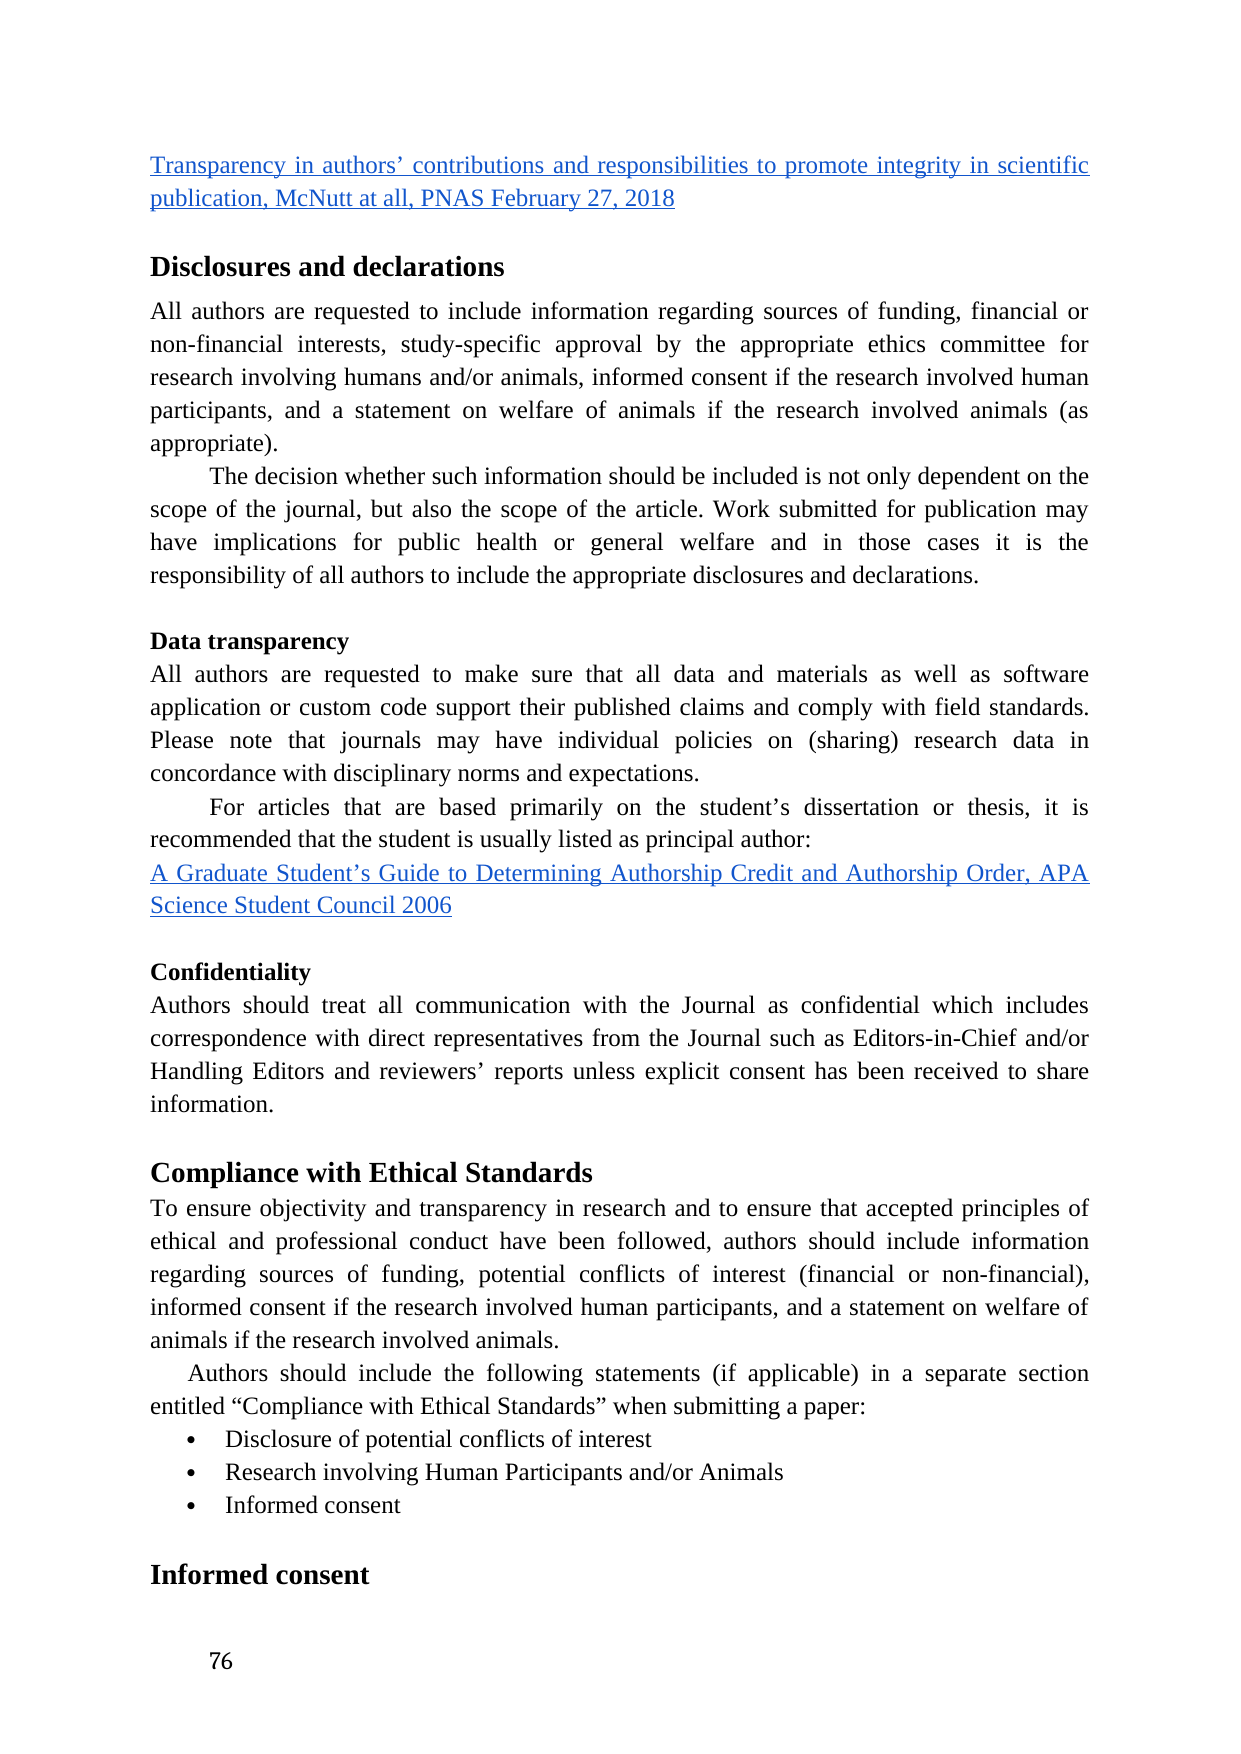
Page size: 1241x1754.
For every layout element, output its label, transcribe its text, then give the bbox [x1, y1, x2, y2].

text The decision whether such information should be included is not only dependent on the scope of the journal, but also the scope of the article. Work submitted for publication may have implications for public health or general welfare and in those cases it is the responsibility of all authors to include the appropriate disclosures and declarations. [150, 461, 1090, 589]
text Data transparency [150, 626, 1090, 655]
text Authors should treat all communication with the Journal as confidential which includes correspondence with direct representatives from the Journal such as Editors-in-Chief and/or Handling Editors and reviewers’ reports unless explicit consent has been received to share information. [150, 990, 1090, 1117]
text All authors are requested to make sure that all data and materials as well as software application or custom code support their published claims and comply with field standards. Please note that journals may have individual policies on (sharing) research data in concordance with disciplinary norms and expectations. [150, 659, 1090, 787]
text A Graduate Student’s Guide to Determining Authorship Credit and Authorship Order, APA Science Student Council 2006 [150, 858, 1090, 883]
text Transparency in authors’ contributions and responsibilities to promote integrity in scientific publication, McNutt at all, PNAS February 27, 2018 [150, 150, 1090, 175]
text Transparency in authors’ contributions and responsibilities to promote integrity in scientific publication, McNutt at all, PNAS February 27, 2018 [150, 176, 1090, 212]
list Research involving Human Participants and/or Animals [187, 1457, 1090, 1486]
text All authors are requested to include information regarding sources of funding, financial or non-financial interests, study-specific approval by the appropriate ethics committee for research involving humans and/or animals, informed consent if the research involved human participants, and a statement on welfare of animals if the research involved animals (as appropriate). [150, 296, 1090, 457]
subtitle Disclosures and declarations [150, 249, 1090, 283]
list Informed consent [187, 1491, 1090, 1519]
text Authors should include the following statements (if applicable) in a separate section entitled “Compliance with Ethical Standards” when submitting a paper: [150, 1358, 1090, 1420]
text A Graduate Student’s Guide to Determining Authorship Credit and Authorship Order, APA Science Student Council 2006 [150, 884, 1090, 919]
text For articles that are based primarily on the student’s dissertation or thesis, it is recommended that the student is usually listed as principal author: [150, 792, 1090, 853]
text To ensure objectivity and transparency in research and to ensure that accepted principles of ethical and professional conduct have been followed, authors should include information regarding sources of funding, potential conflicts of interest (financial or non-financial), informed consent if the research involved human participants, and a statement on welfare of animals if the research involved animals. [150, 1193, 1090, 1354]
text Compliance with Ethical Standards [150, 1155, 1090, 1188]
subtitle Informed consent [150, 1557, 1090, 1590]
list Disclosure of potential conflicts of interest [187, 1424, 1090, 1453]
text Confidentiality [150, 957, 1090, 985]
